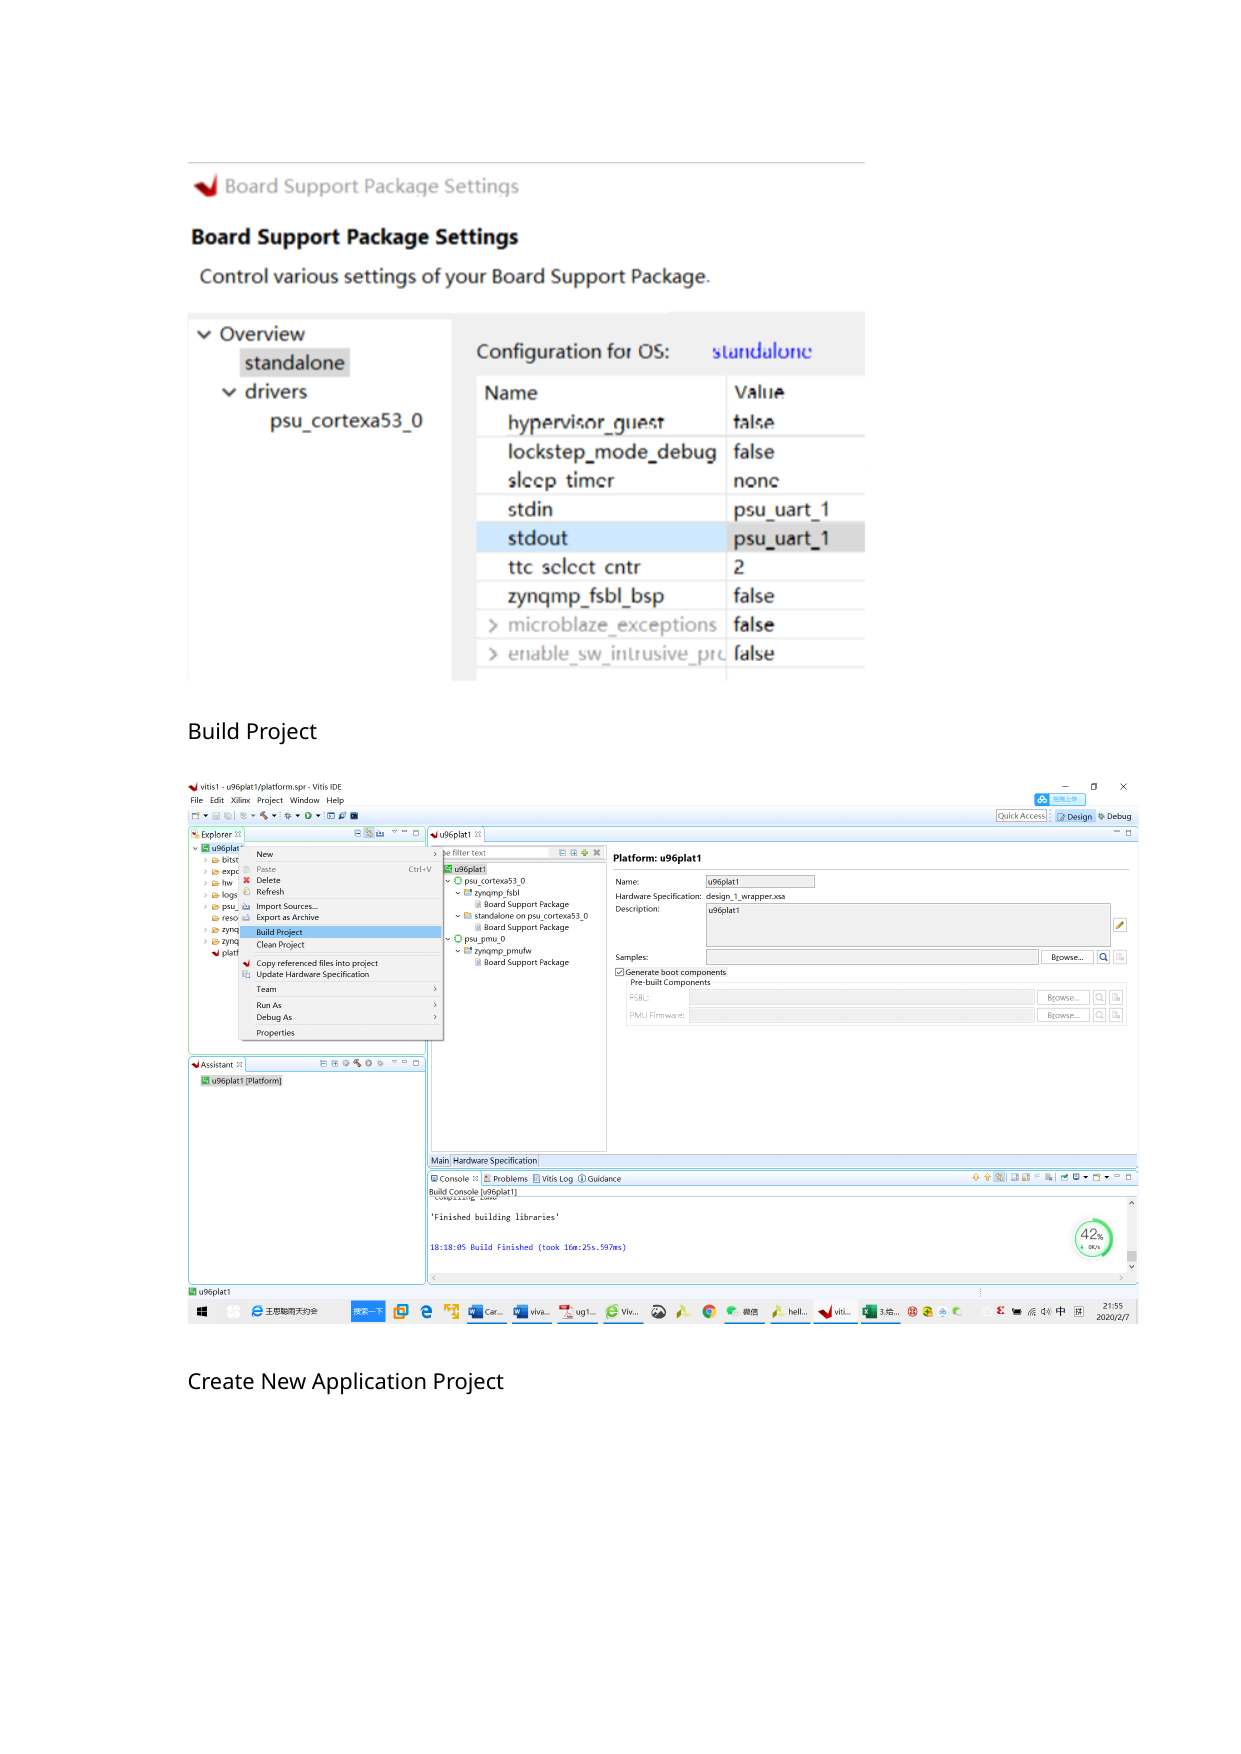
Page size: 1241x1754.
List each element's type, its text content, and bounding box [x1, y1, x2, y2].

picture [187, 162, 865, 681]
text Create New Application Project [187, 1364, 1053, 1397]
picture [187, 779, 1139, 1324]
text Build Project [187, 714, 1053, 747]
